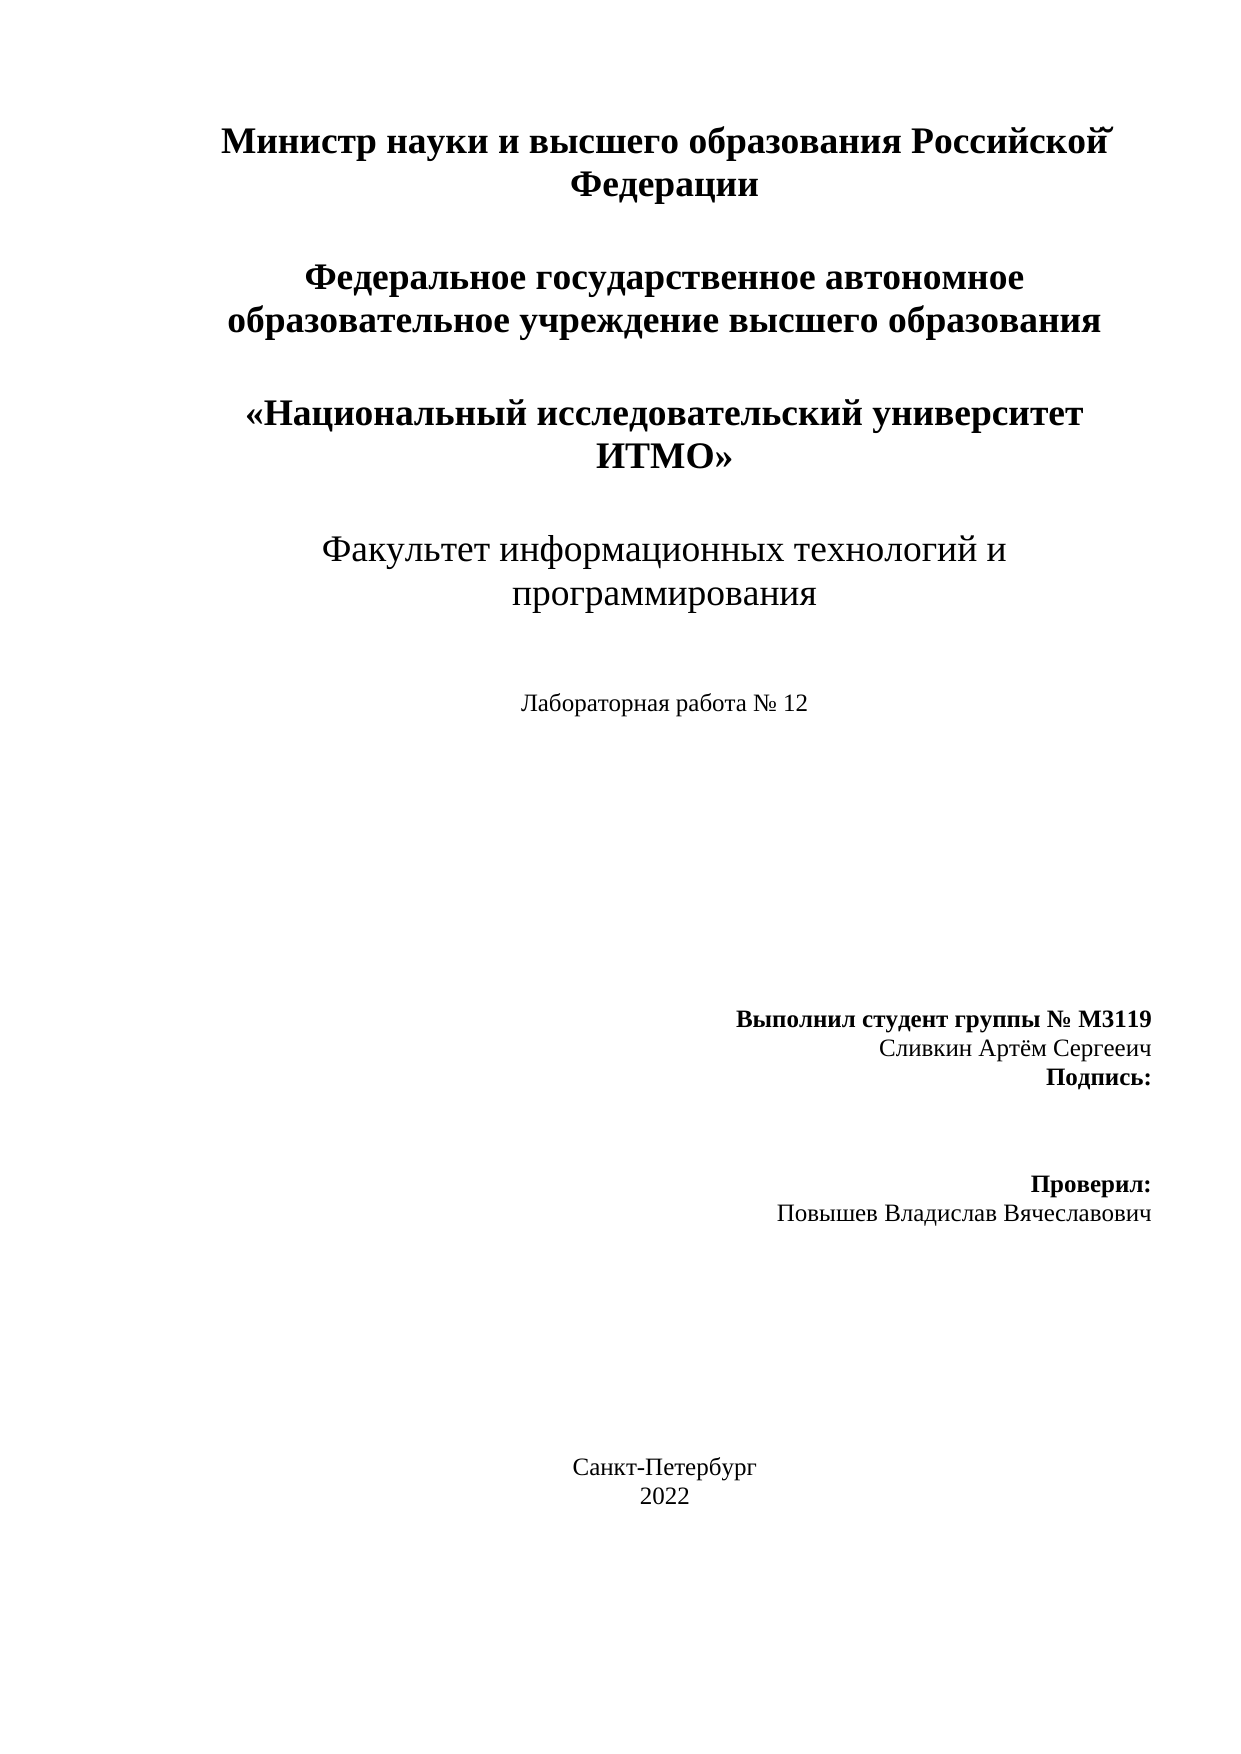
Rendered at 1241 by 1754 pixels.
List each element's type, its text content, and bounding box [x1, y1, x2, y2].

text Факультет информационных технологий и программирования [177, 527, 1152, 613]
text Министр науки и высшего образования Российской̆ Федерации [177, 118, 1152, 204]
text Выполнил студент группы № M3119 [177, 1004, 1152, 1033]
text Санкт-Петербург [177, 1452, 1152, 1481]
text Повышев Владислав Вячеславович [177, 1198, 1152, 1227]
text Сливкин Артём Сергееич [177, 1033, 1152, 1062]
text Подпись: [177, 1062, 1152, 1091]
text «Национальный исследовательский университет ИТМО» [177, 391, 1152, 477]
text Федеральное государственное автономное образовательное учреждение высшего образования [177, 254, 1152, 341]
text Проверил: [177, 1169, 1152, 1198]
text 2022 [177, 1481, 1152, 1510]
text Лабораторная работа № 12 [177, 688, 1152, 717]
